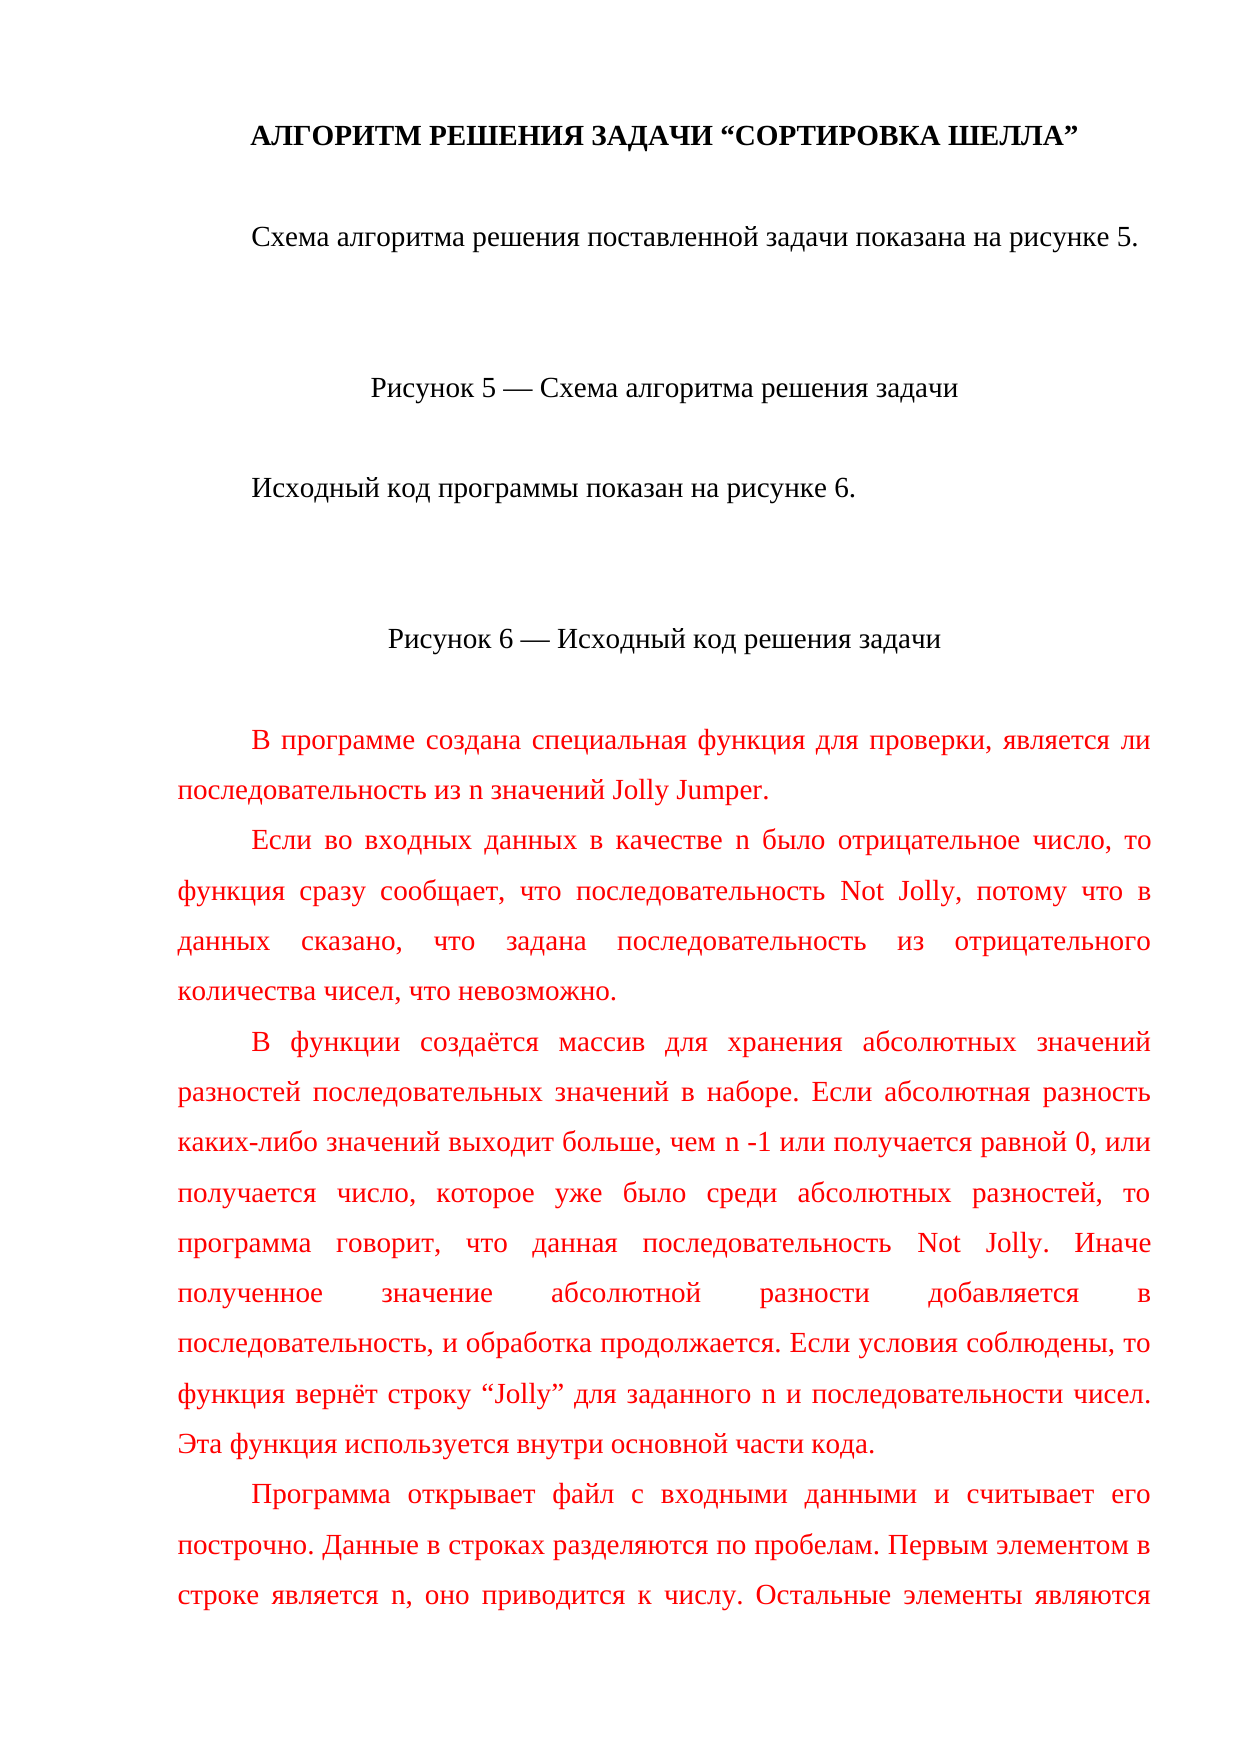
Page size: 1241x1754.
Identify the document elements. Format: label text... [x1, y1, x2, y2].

text В программе создана специальная функция для проверки, является ли последовательность из n значений Jolly Jumper. [177, 722, 1152, 806]
text АЛГОРИТМ РЕШЕНИЯ ЗАДАЧИ “СОРТИРОВКА ШЕЛЛА” [177, 118, 1152, 152]
text Исходный код программы показан на рисунке 6. [177, 470, 1152, 504]
text Рисунок 5 — Схема алгоритма решения задачи [177, 370, 1152, 403]
text Рисунок 6 — Исходный код решения задачи [177, 621, 1152, 655]
text Если во входных данных в качестве n было отрицательное число, то функция сразу сообщает, что последовательность Not Jolly, потому что в данных сказано, что задана последовательность из отрицательного количества чисел, что невозможно. [177, 822, 1152, 1007]
text В функции создаётся массив для хранения абсолютных значений разностей последовательных значений в наборе. Если абсолютная разность каких-либо значений выходит больше, чем n -1 или получается равной 0, или получается число, которое уже было среди абсолютных разностей, то программа говорит, что данная последовательность Not Jolly. Иначе полученное значение абсолютной разности добавляется в последовательность, и обработка продолжается. Если условия соблюдены, то функция вернёт строку “Jolly” для заданного n и последовательности чисел. Эта функция используется внутри основной части кода. [177, 1024, 1152, 1460]
text Схема алгоритма решения поставленной задачи показана на рисунке 5. [177, 219, 1152, 252]
